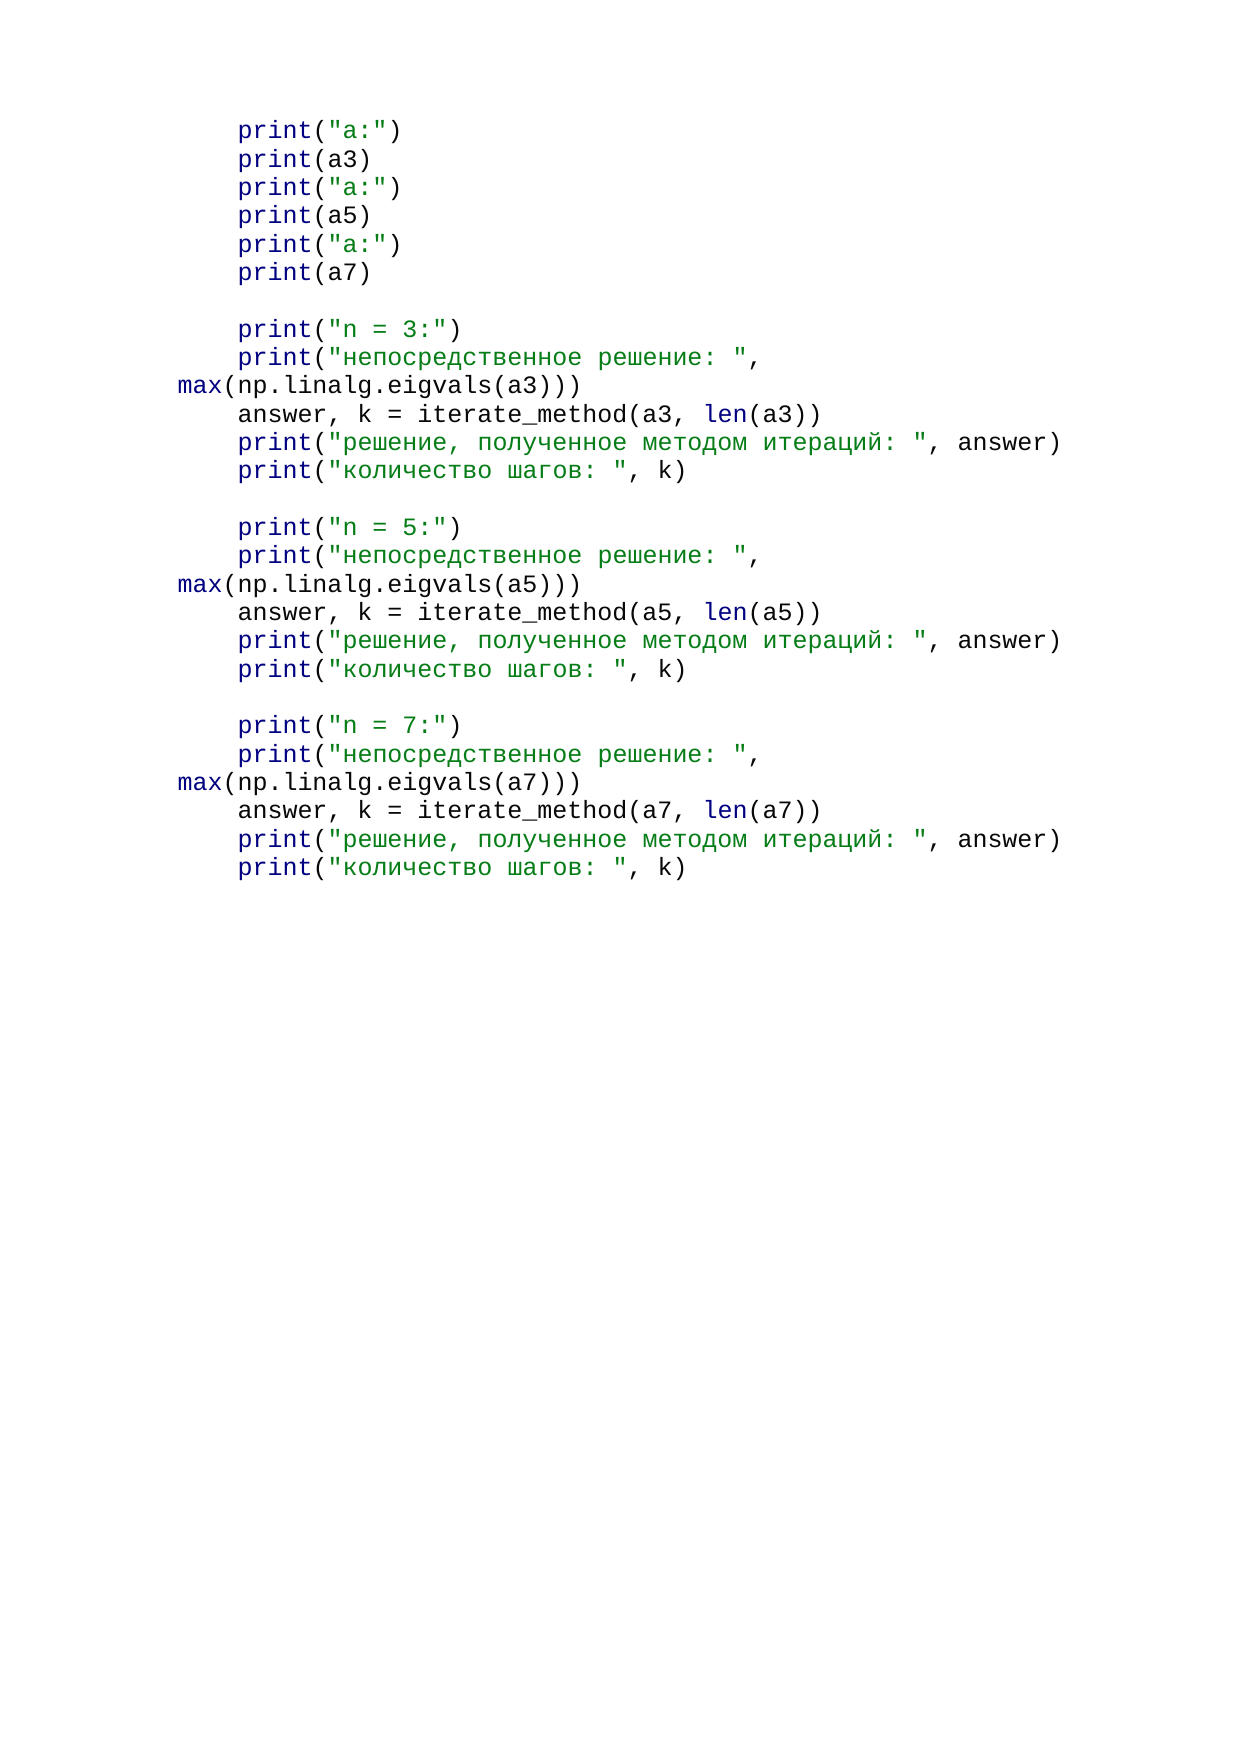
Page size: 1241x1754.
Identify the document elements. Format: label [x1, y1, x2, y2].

text [177, 118, 1152, 883]
